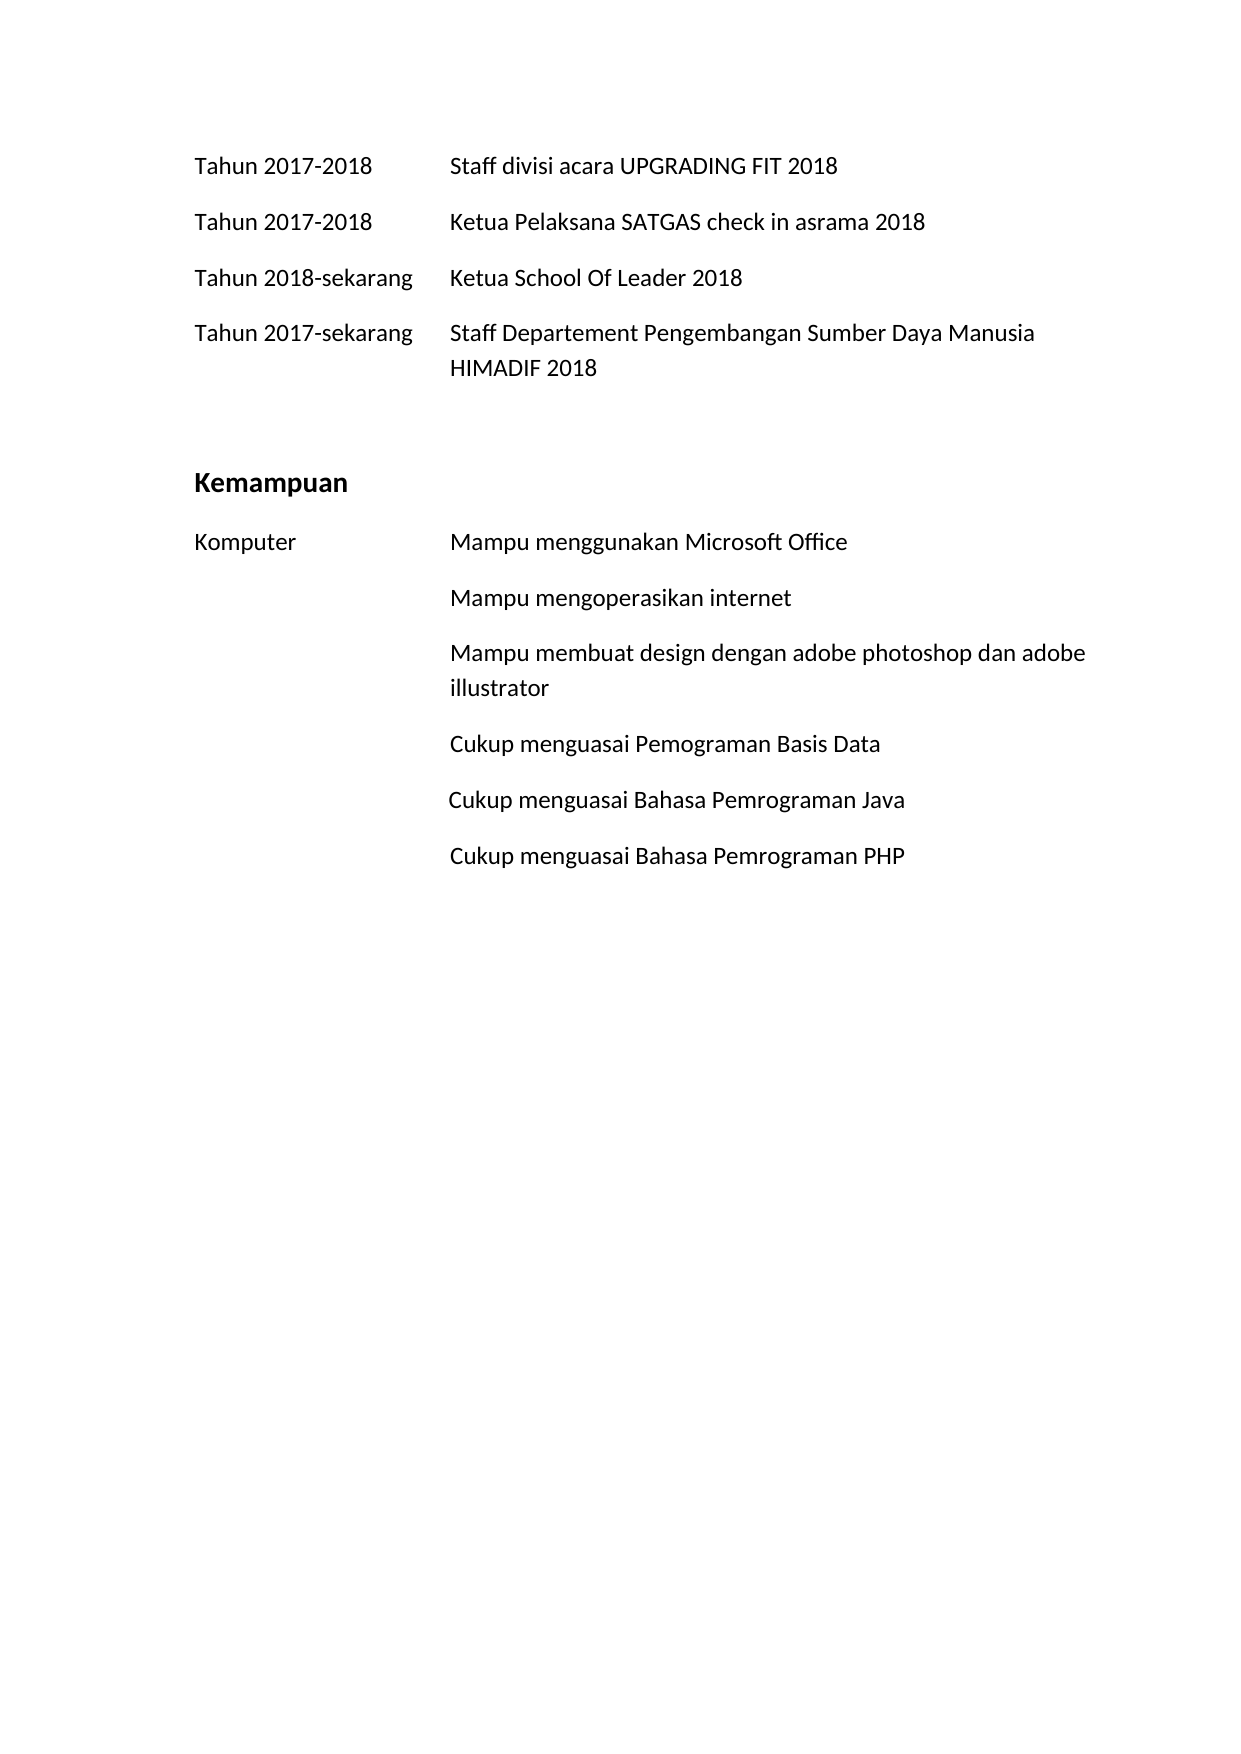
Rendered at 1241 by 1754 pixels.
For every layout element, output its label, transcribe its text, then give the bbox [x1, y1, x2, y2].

text Komputer Mampu menggunakan Microsoft Office [194, 526, 1090, 556]
text Tahun 2017-sekarang Staff Departement Pengembangan Sumber Daya Manusia HIMADIF 2018 [194, 317, 1090, 383]
text Cukup menguasai Bahasa Pemrograman PHP [194, 840, 1090, 871]
text Tahun 2018-sekarang Ketua School Of Leader 2018 [194, 262, 1090, 292]
text Tahun 2017-2018 Ketua Pelaksana SATGAS check in asrama 2018 [194, 206, 1090, 236]
text Mampu membuat design dengan adobe photoshop dan adobe illustrator [269, 638, 1090, 703]
text Cukup menguasai Bahasa Pemrograman Java [194, 784, 1090, 815]
text Kemampuan [150, 464, 1090, 500]
text Tahun 2017-2018 Staff divisi acara UPGRADING FIT 2018 [194, 150, 1090, 181]
text Cukup menguasai Pemograman Basis Data [194, 728, 1090, 759]
text Mampu mengoperasikan internet [194, 582, 1090, 612]
